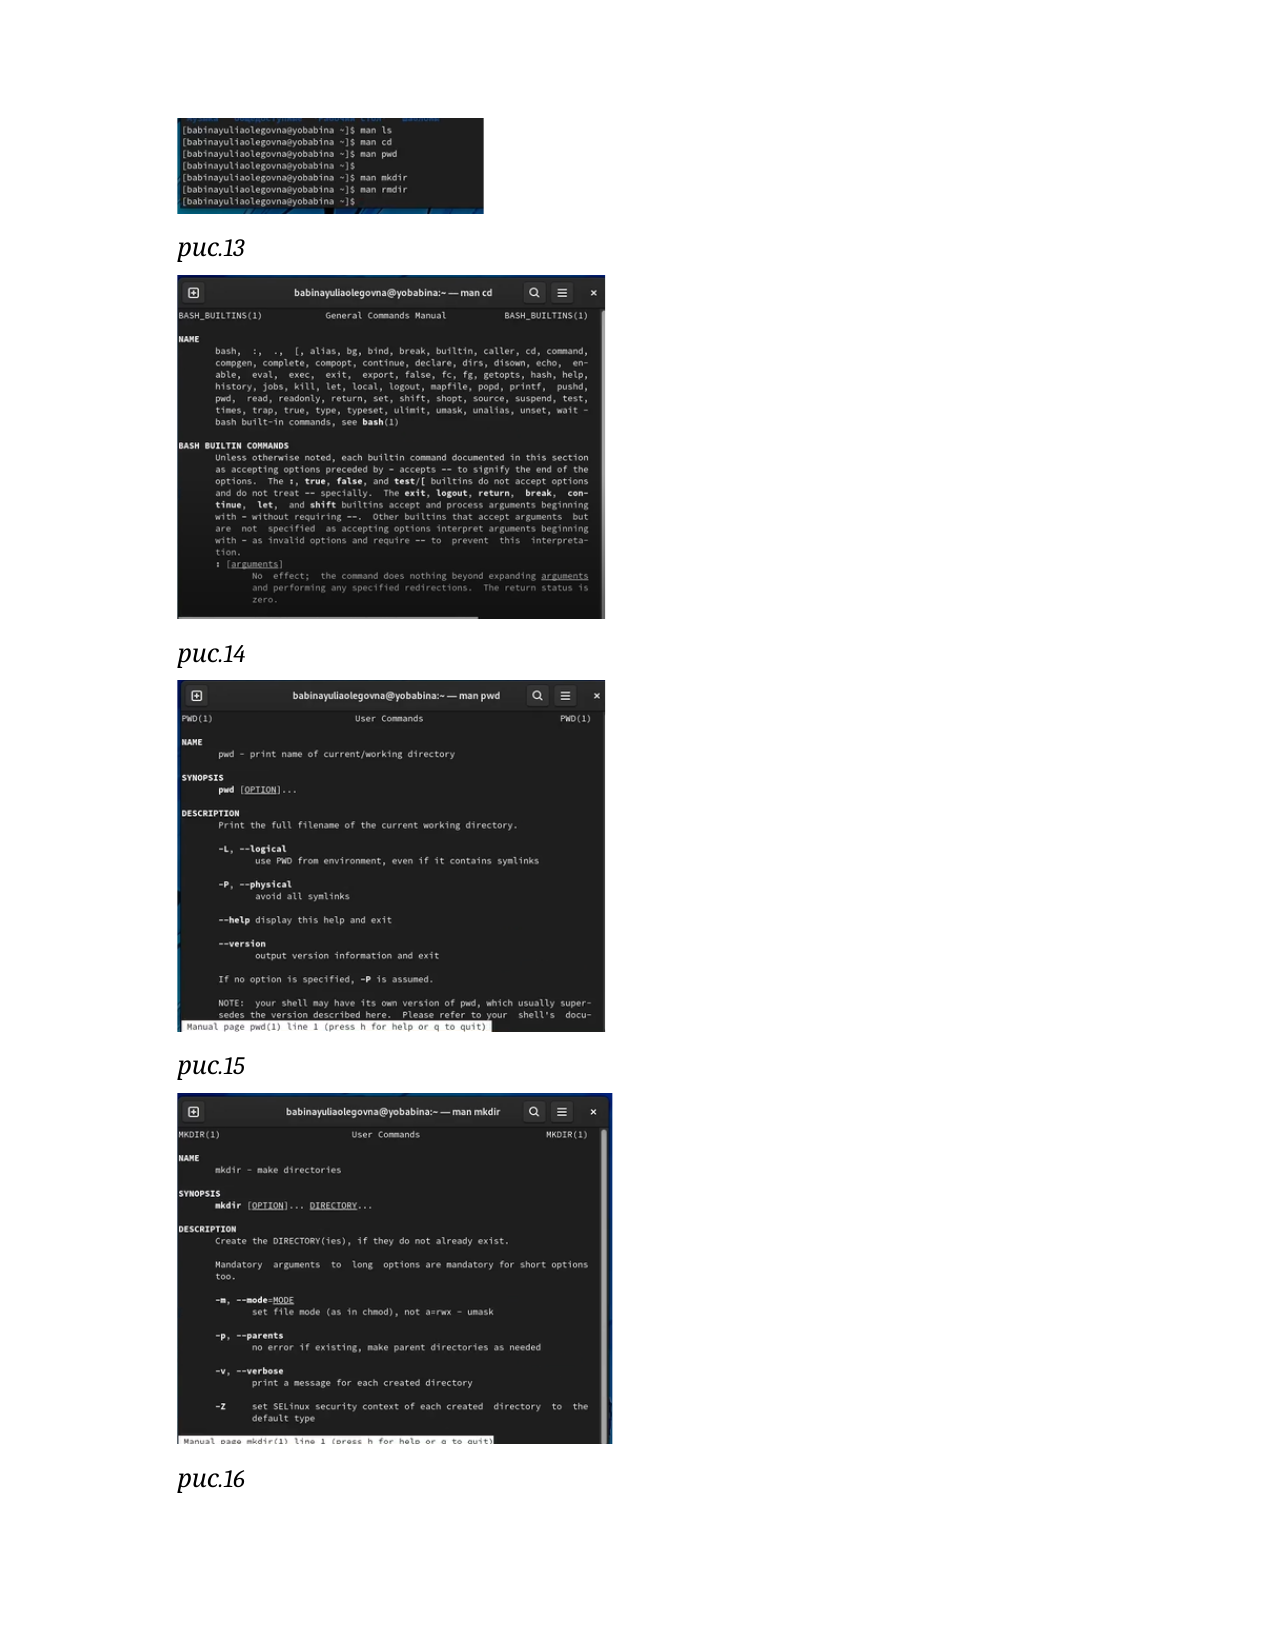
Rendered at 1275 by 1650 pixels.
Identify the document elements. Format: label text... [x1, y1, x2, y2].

text рис.14 [177, 639, 1186, 668]
picture [177, 118, 484, 214]
text рис.16 [177, 1464, 1186, 1493]
picture [177, 275, 606, 619]
text рис.13 [177, 234, 1186, 263]
text рис.15 [177, 1052, 1186, 1081]
picture [177, 680, 606, 1032]
picture [177, 1093, 613, 1444]
